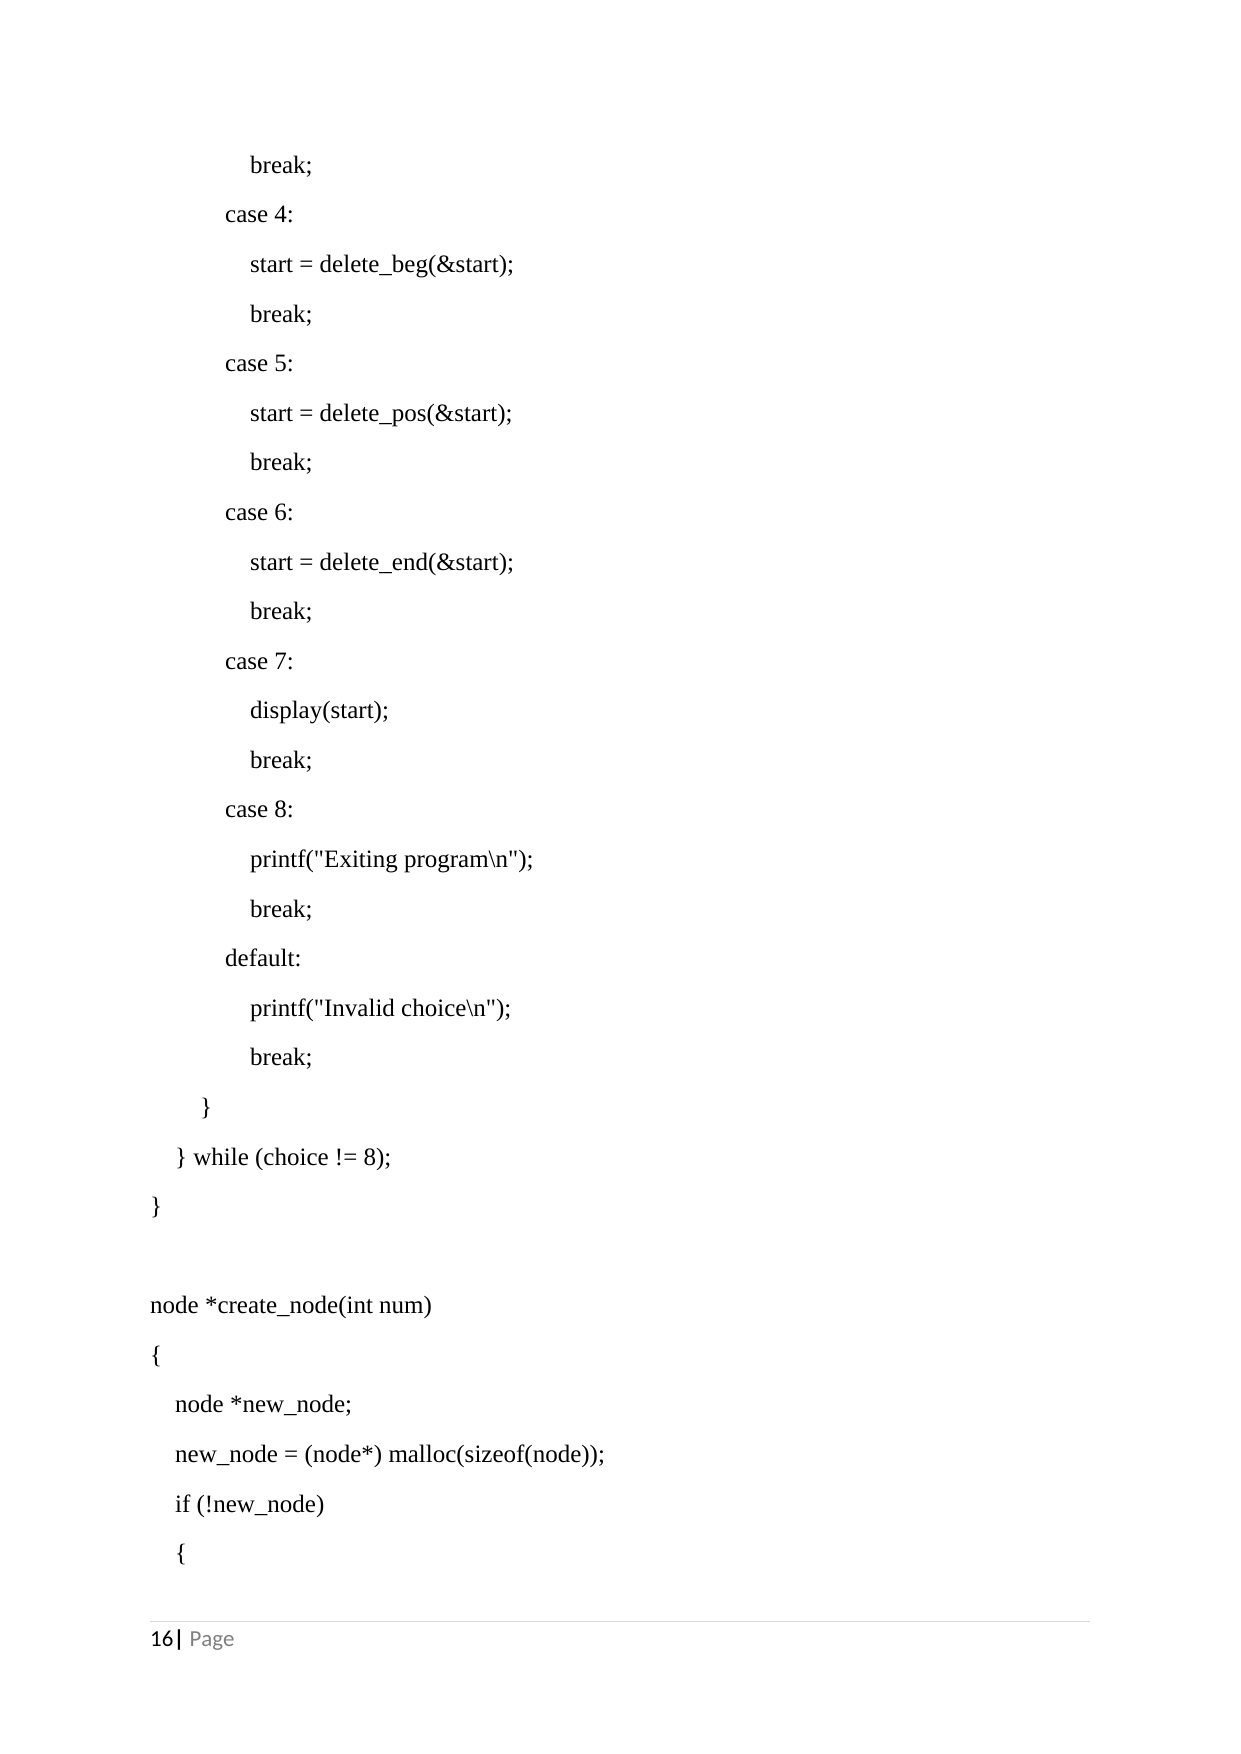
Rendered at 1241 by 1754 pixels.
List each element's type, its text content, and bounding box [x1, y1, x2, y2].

text start = delete_beg(&start); [150, 249, 1090, 278]
text printf("Invalid choice\n"); [150, 993, 1090, 1022]
text break; [150, 596, 1090, 625]
text start = delete_end(&start); [150, 547, 1090, 575]
text new_node = (node*) malloc(sizeof(node)); [150, 1439, 1090, 1468]
text break; [150, 894, 1090, 922]
text break; [150, 150, 1090, 179]
text case 5: [150, 348, 1090, 377]
text start = delete_pos(&start); [150, 398, 1090, 427]
text { [150, 1340, 1090, 1369]
text node *new_node; [150, 1389, 1090, 1418]
text printf("Exiting program\n"); [150, 844, 1090, 873]
text break; [150, 1042, 1090, 1071]
text } while (choice != 8); [150, 1142, 1090, 1170]
text if (!new_node) [150, 1489, 1090, 1517]
text node *create_node(int num) [150, 1290, 1090, 1319]
text } [150, 1092, 1090, 1121]
text case 7: [150, 646, 1090, 674]
text } [150, 1191, 1090, 1220]
text break; [150, 745, 1090, 774]
text break; [150, 447, 1090, 476]
text display(start); [150, 695, 1090, 724]
text case 4: [150, 199, 1090, 228]
text break; [150, 299, 1090, 327]
text case 8: [150, 794, 1090, 823]
text default: [150, 943, 1090, 972]
text case 6: [150, 497, 1090, 526]
text { [150, 1538, 1090, 1567]
